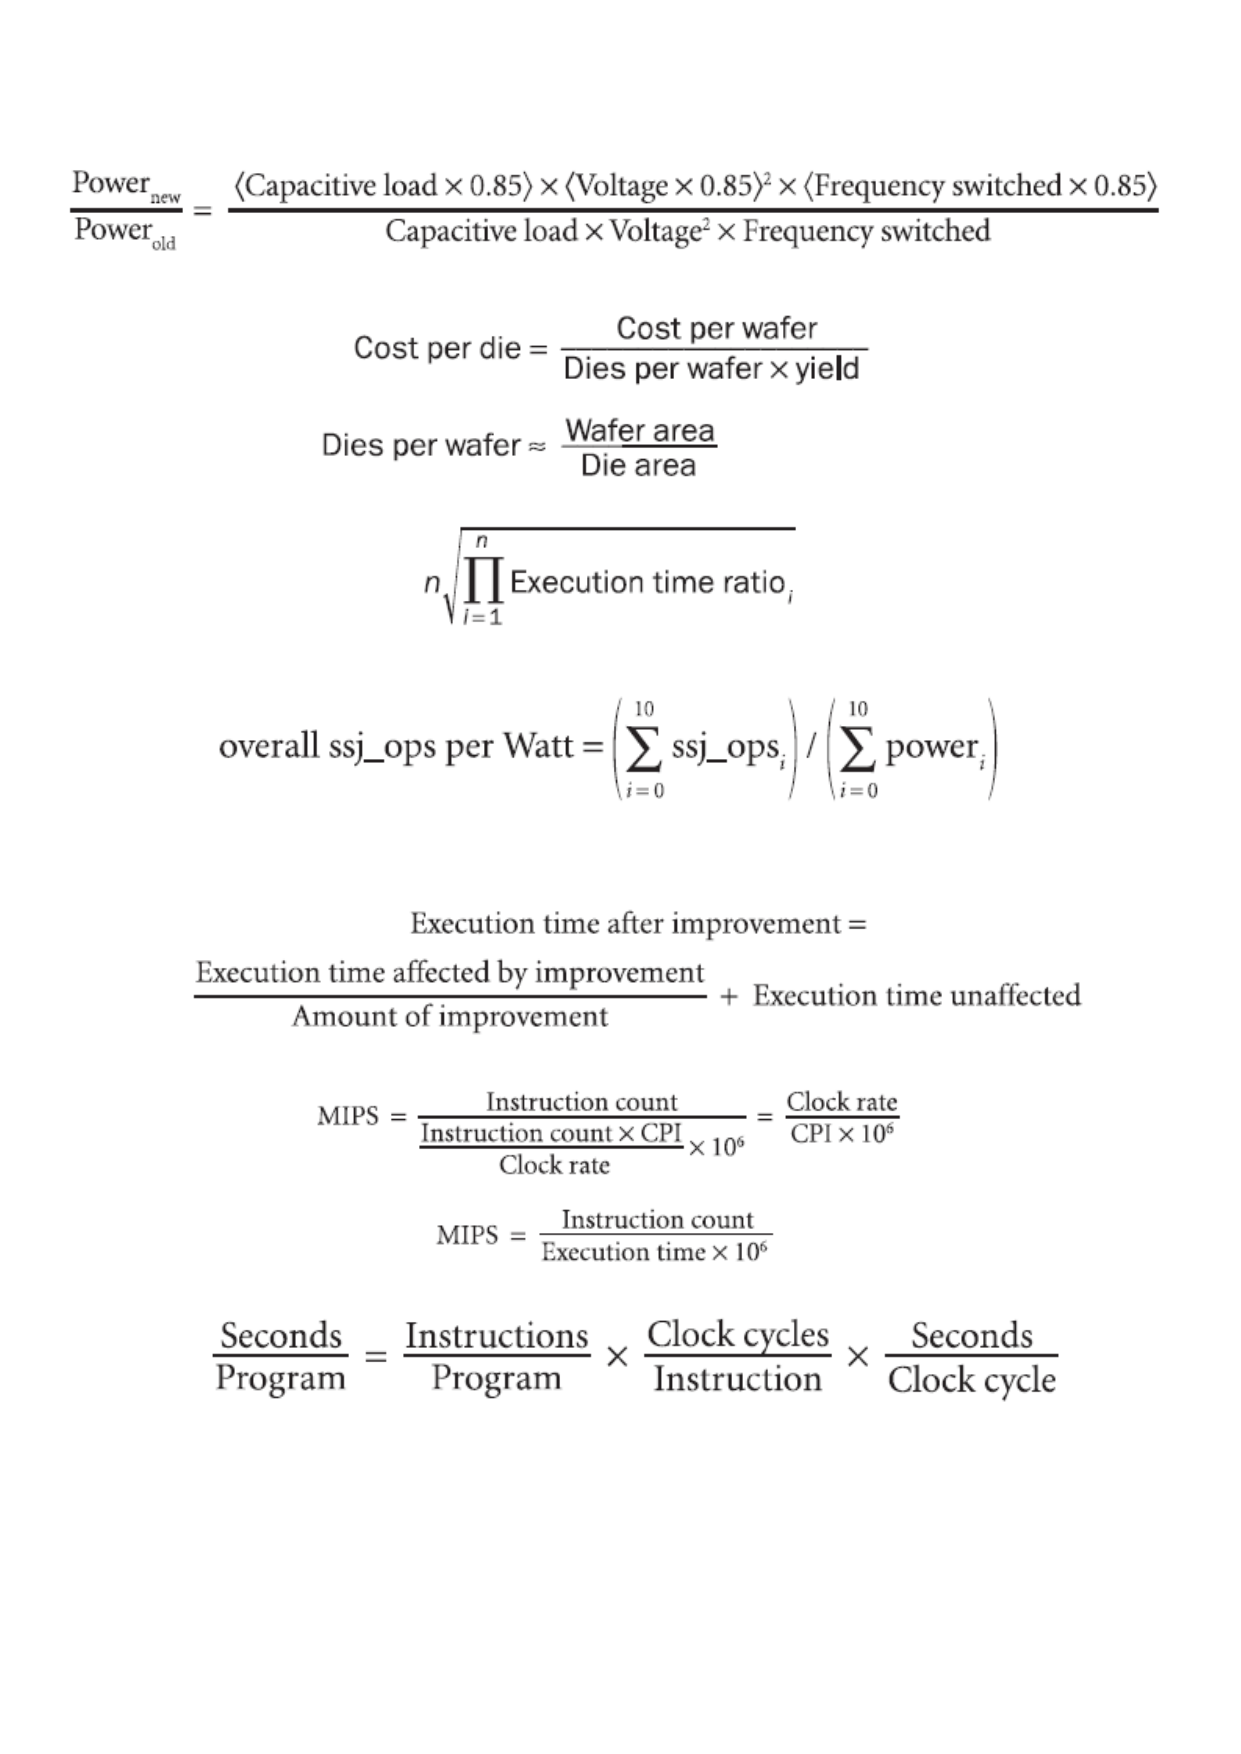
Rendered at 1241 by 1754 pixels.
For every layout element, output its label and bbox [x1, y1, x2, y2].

picture [281, 281, 959, 481]
picture [307, 1070, 933, 1187]
picture [430, 1188, 811, 1284]
picture [177, 1302, 1090, 1419]
picture [177, 897, 1125, 1052]
picture [62, 147, 1181, 279]
picture [387, 500, 853, 641]
picture [195, 659, 1045, 832]
